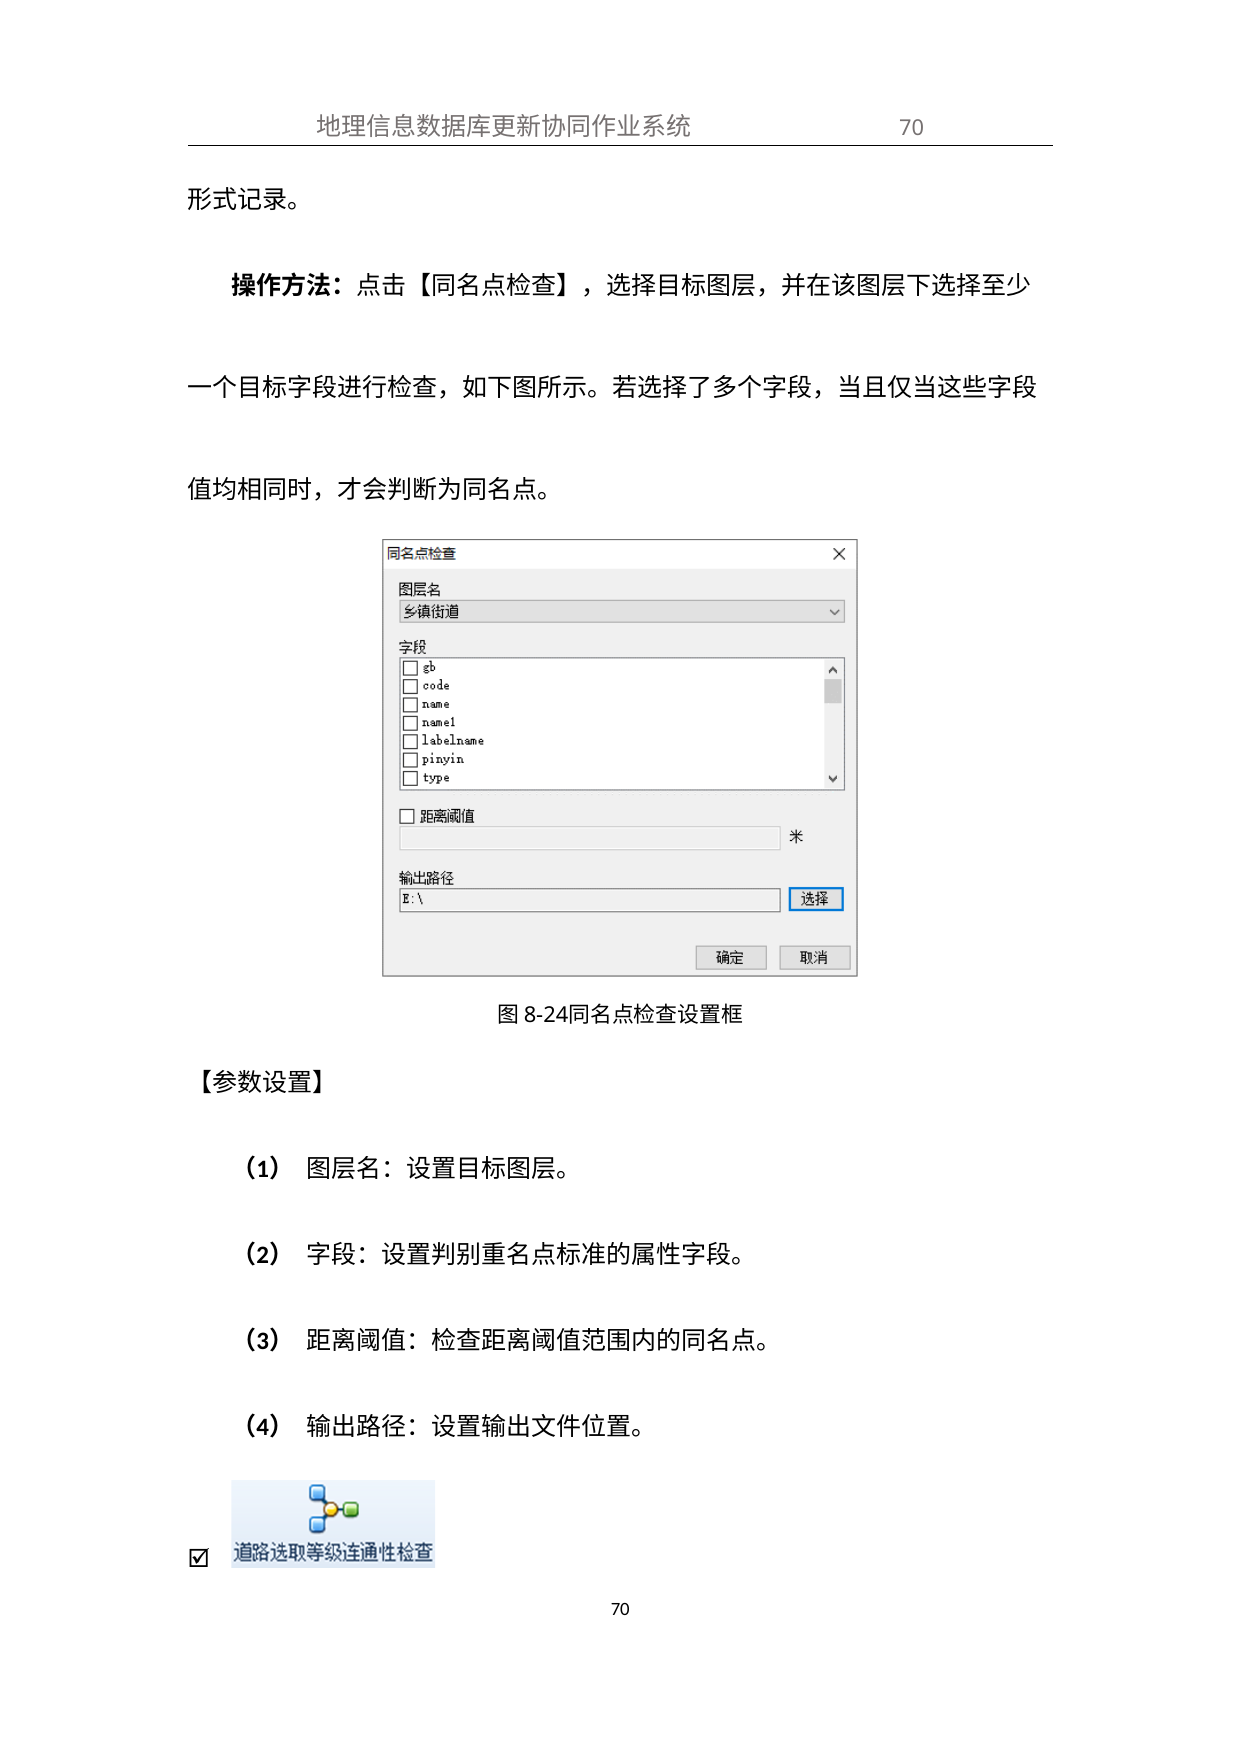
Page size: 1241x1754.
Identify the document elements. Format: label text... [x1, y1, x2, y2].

text 【同名点检查】检查一定距离阈值范围内的同名点，结果以shapefile文件形式记录。 [187, 164, 1053, 232]
list 字段：设置判别重名点标准的属性字段。 [231, 1218, 1053, 1286]
text 操作方法：点击【同名点检查】，选择目标图层，并在该图层下选择至少一个目标字段进行检查，如下图所示。若选择了多个字段，当且仅当这些字段值均相同时，才会判断为同名点。 [187, 250, 1053, 522]
picture [380, 539, 860, 979]
picture [231, 1480, 436, 1568]
list 输出路径：设置输出文件位置。 [231, 1390, 1053, 1458]
list 图层名：设置目标图层。 [231, 1132, 1053, 1200]
text 【参数设置】 [187, 1046, 1053, 1114]
list 距离阈值：检查距离阈值范围内的同名点。 [231, 1304, 1053, 1372]
